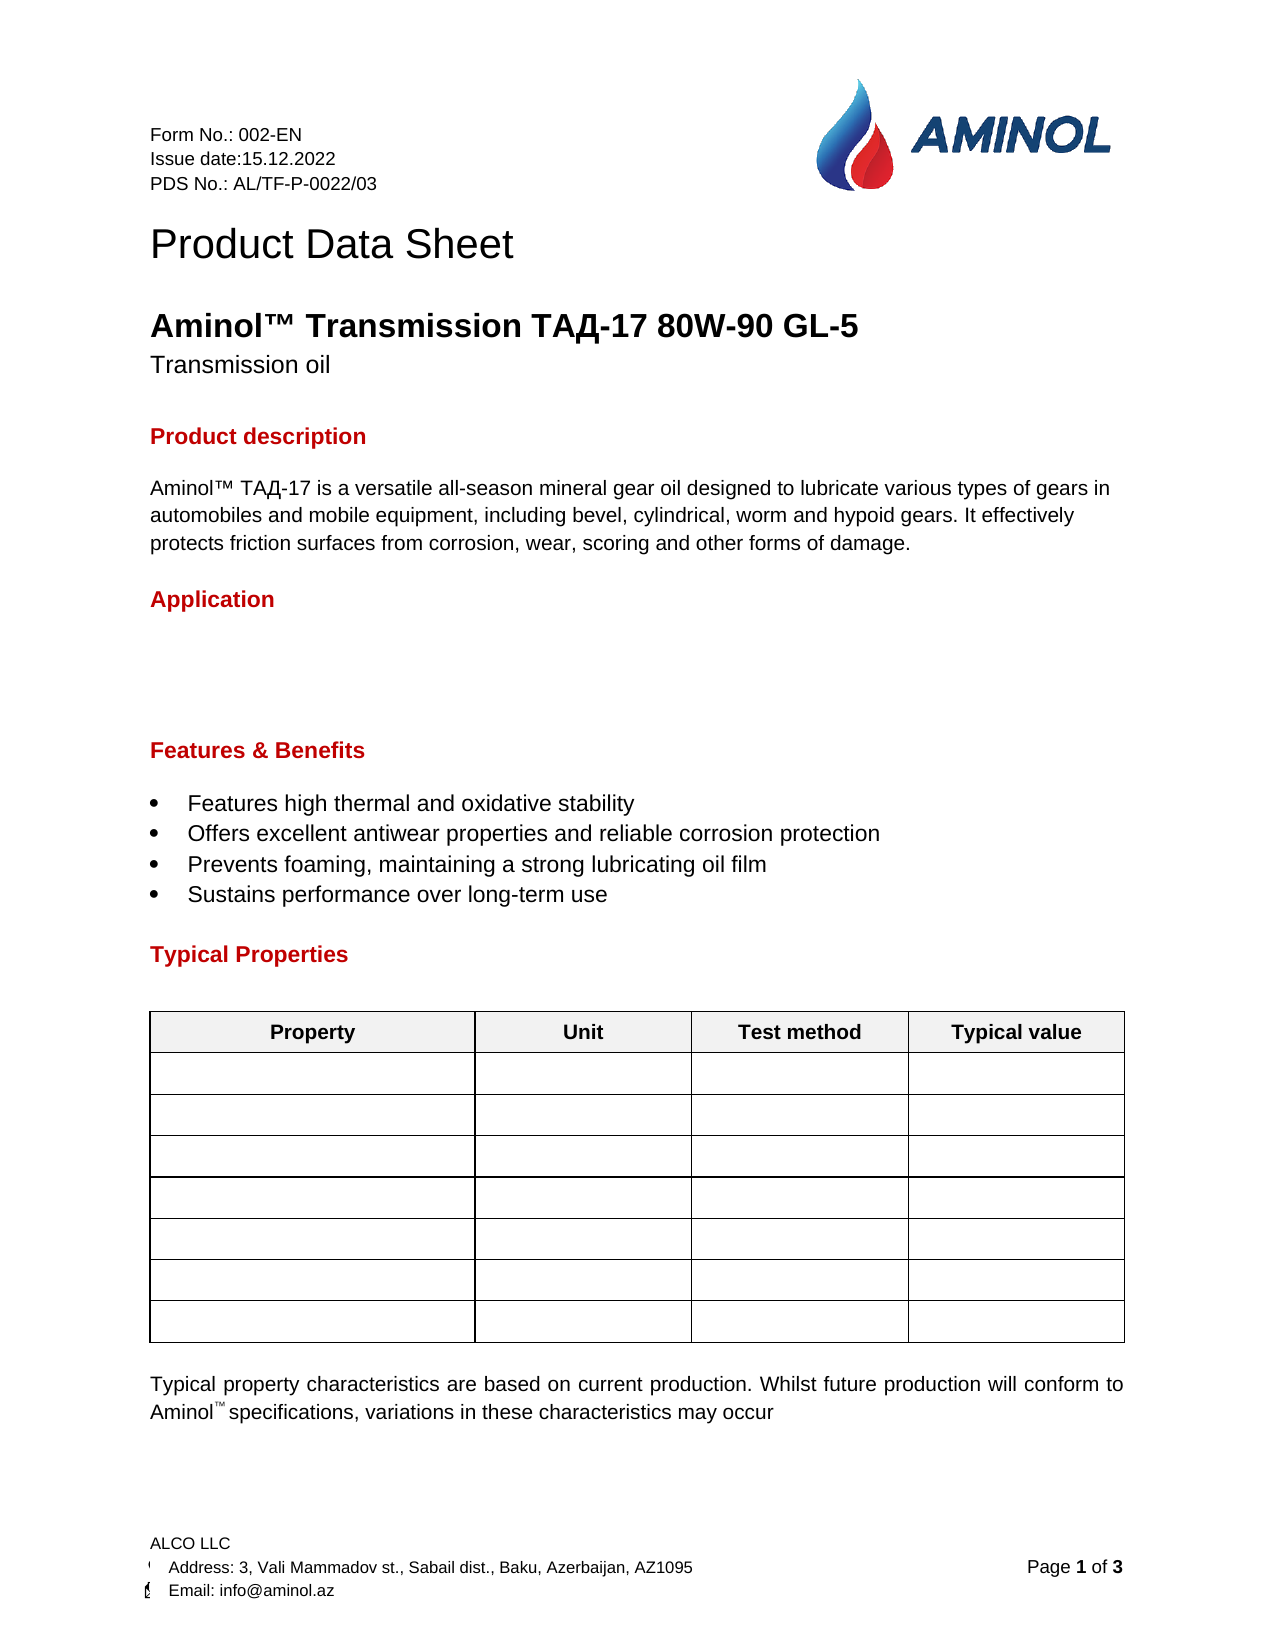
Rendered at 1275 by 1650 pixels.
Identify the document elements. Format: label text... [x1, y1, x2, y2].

table_cell [151, 1301, 474, 1342]
table_cell [151, 1178, 474, 1218]
table_cell [909, 1095, 1124, 1135]
table_cell [151, 1053, 474, 1094]
picture [806, 74, 1125, 198]
table_cell [909, 1219, 1124, 1259]
table_cell [476, 1301, 691, 1342]
text Features & Benefits [150, 737, 1125, 764]
table_cell [909, 1136, 1124, 1176]
list Offers excellent antiwear properties and reliable corrosion protection [150, 820, 1125, 847]
table_cell [476, 1219, 691, 1259]
table_cell [909, 1178, 1124, 1218]
text Typical Properties [150, 941, 1125, 968]
list Sustains performance over long-term use [150, 881, 1125, 907]
table_cell [692, 1219, 908, 1259]
table_cell [476, 1095, 691, 1135]
list Features high thermal and oxidative stability [150, 790, 1125, 817]
table_cell [476, 1136, 691, 1176]
table_cell [692, 1053, 908, 1094]
table_cell [476, 1178, 691, 1218]
table_cell [151, 1095, 474, 1135]
text Application [150, 586, 1125, 612]
table_cell [692, 1136, 908, 1176]
table_cell [909, 1260, 1124, 1300]
table_header Typical value [909, 1012, 1124, 1052]
list Prevents foaming, maintaining a strong lubricating oil film [150, 851, 1125, 877]
picture [142, 1556, 150, 1579]
table_header Unit [476, 1012, 691, 1052]
table_cell [151, 1219, 474, 1259]
text Product description [150, 423, 1125, 449]
text Typical property characteristics are based on current production. Whilst future production will conform to Aminol™ specifications, variations in these characteristics may occur [150, 1372, 1125, 1423]
picture [143, 1580, 150, 1599]
text Aminol™ ТАД-17 is a versatile all-season mineral gear oil designed to lubricate various types of gears in automobiles and mobile equipment, including bevel, cylindrical, worm and hypoid gears. It effectively protects friction surfaces from corrosion, wear, scoring and other forms of damage. [150, 476, 1125, 554]
table_cell [151, 1136, 474, 1176]
text Aminol™ Transmission ТАД-17 80W-90 GL-5 [150, 306, 1125, 345]
table_cell [909, 1053, 1124, 1094]
table_cell [692, 1301, 908, 1342]
table_cell [151, 1260, 474, 1300]
table_cell [692, 1178, 908, 1218]
table_cell [476, 1260, 691, 1300]
table_cell [692, 1095, 908, 1135]
table_header Test method [692, 1012, 908, 1052]
table_cell [692, 1260, 908, 1300]
table_header Property [151, 1012, 474, 1052]
text Product Data Sheet [150, 220, 1125, 268]
table_cell [909, 1301, 1124, 1342]
table_cell [476, 1053, 691, 1094]
text Transmission oil [150, 350, 1125, 379]
